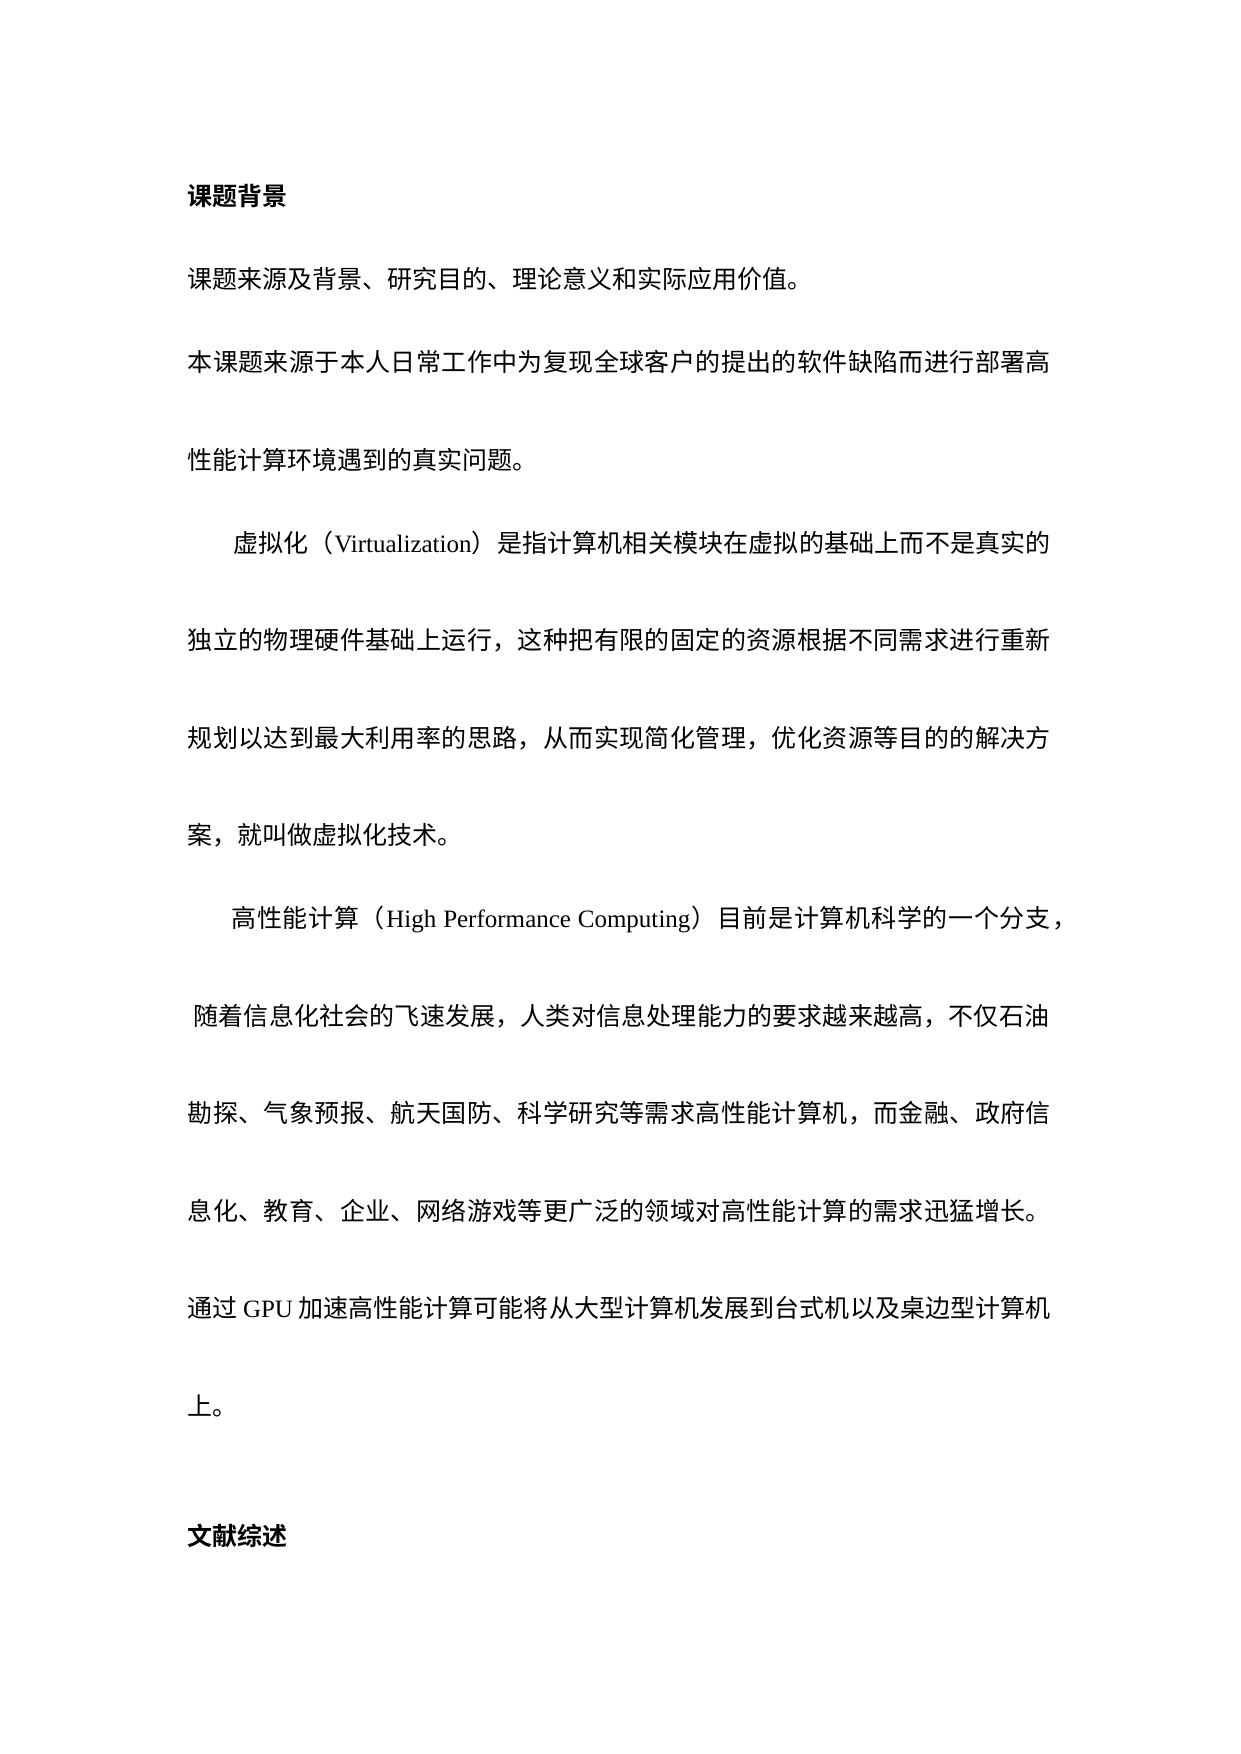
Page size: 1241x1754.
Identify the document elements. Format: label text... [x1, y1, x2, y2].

text 本课题来源于本人日常工作中为复现全球客户的提出的软件缺陷而进行部署高性能计算环境遇到的真实问题。 [187, 328, 1053, 491]
text 高性能计算（High Performance Computing）目前是计算机科学的一个分支， 随着信息化社会的飞速发展，人类对信息处理能力的要求越来越高，不仅石油勘探、气象预报、航天国防、科学研究等需求高性能计算机，而金融、政府信息化、教育、企业、网络游戏等更广泛的领域对高性能计算的需求迅猛增长。通过GPU加速高性能计算可能将从大型计算机发展到台式机以及桌边型计算机上。 [187, 884, 1053, 1437]
text 课题背景 [187, 162, 1053, 227]
text 文献综述 [187, 1502, 1053, 1567]
text 虚拟化（Virtualization）是指计算机相关模块在虚拟的基础上而不是真实的独立的物理硬件基础上运行，这种把有限的固定的资源根据不同需求进行重新规划以达到最大利用率的思路，从而实现简化管理，优化资源等目的的解决方案，就叫做虚拟化技术。 [187, 509, 1053, 866]
text 课题来源及背景、研究目的、理论意义和实际应用价值。 [187, 245, 1053, 310]
